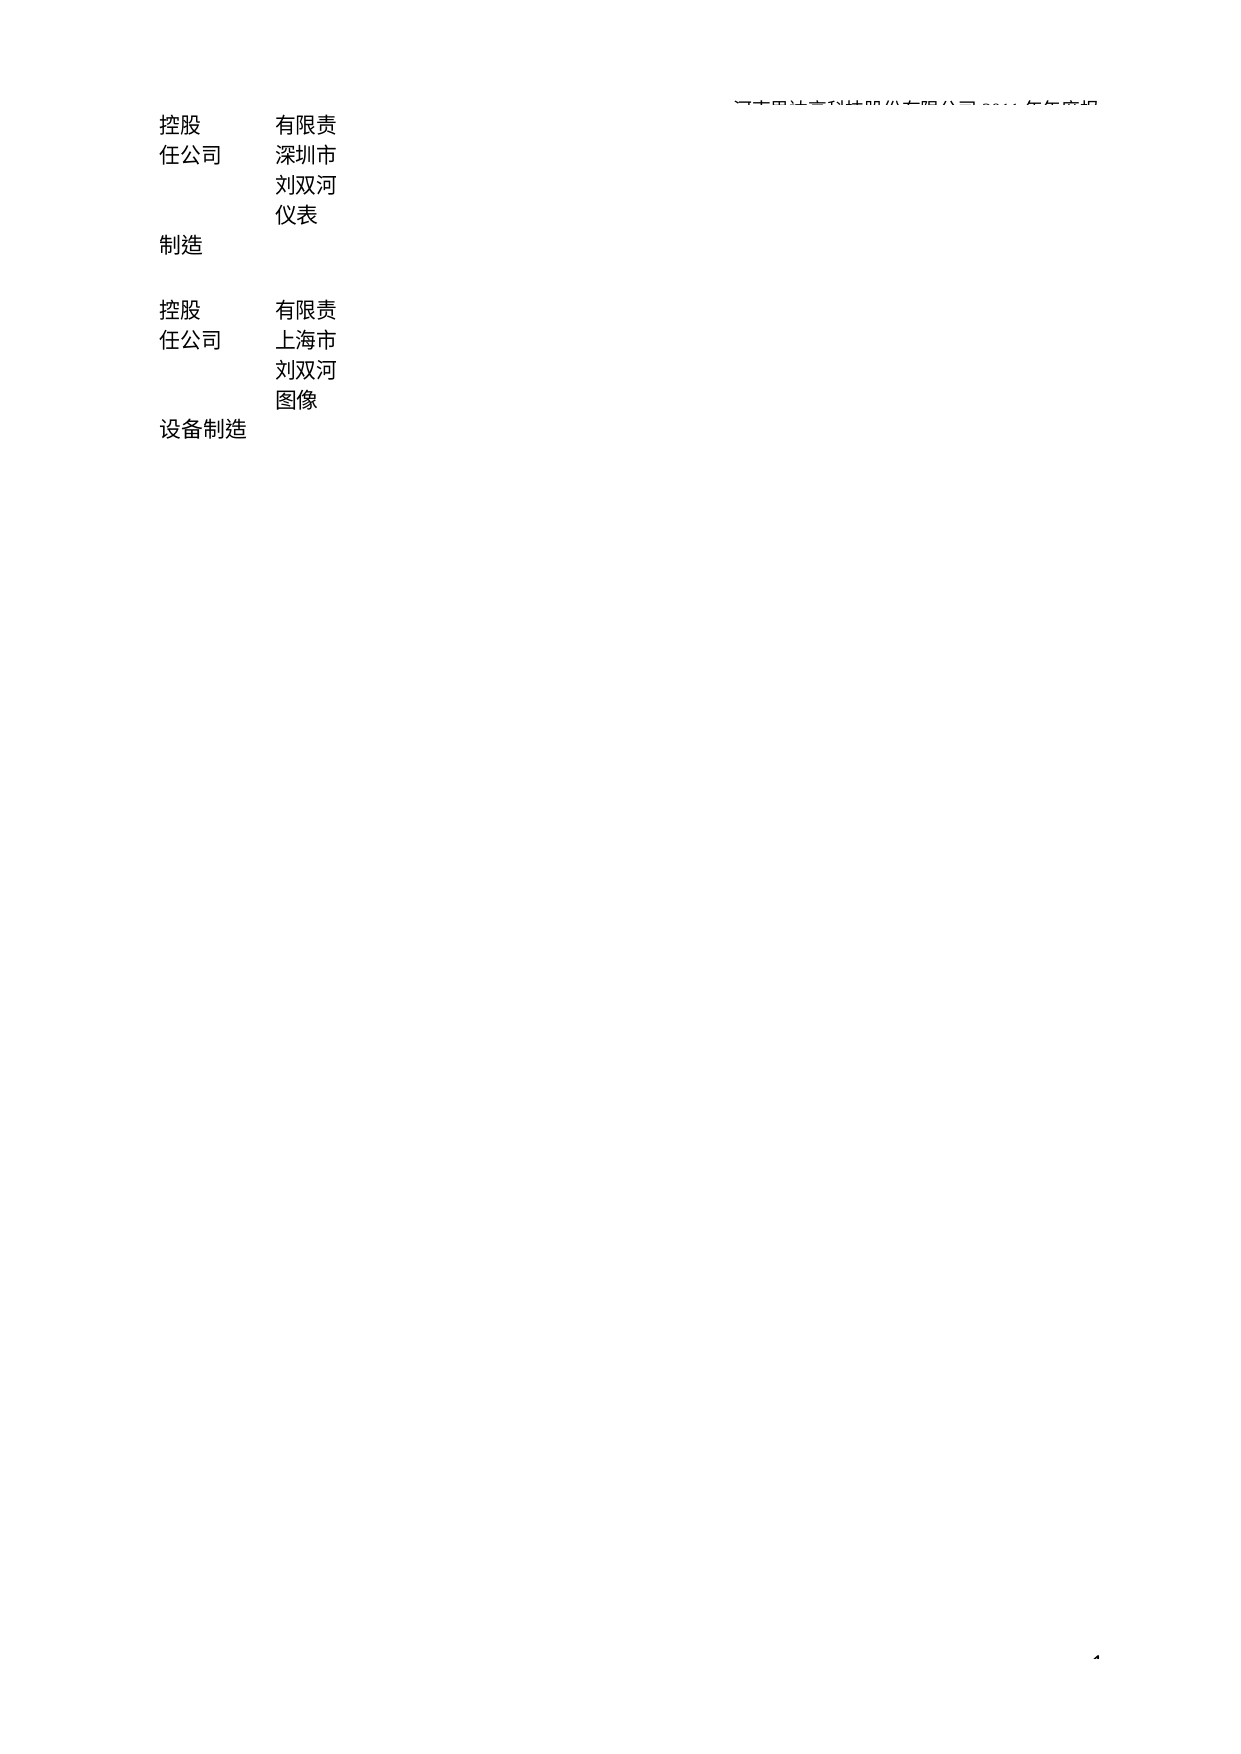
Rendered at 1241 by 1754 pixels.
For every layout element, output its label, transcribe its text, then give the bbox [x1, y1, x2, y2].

text 控股 有限责任公司 深圳市 刘双河 仪表制造 [159, 110, 337, 259]
text 控股 有限责任公司 上海市 刘双河 图像设备制造 [159, 295, 337, 444]
